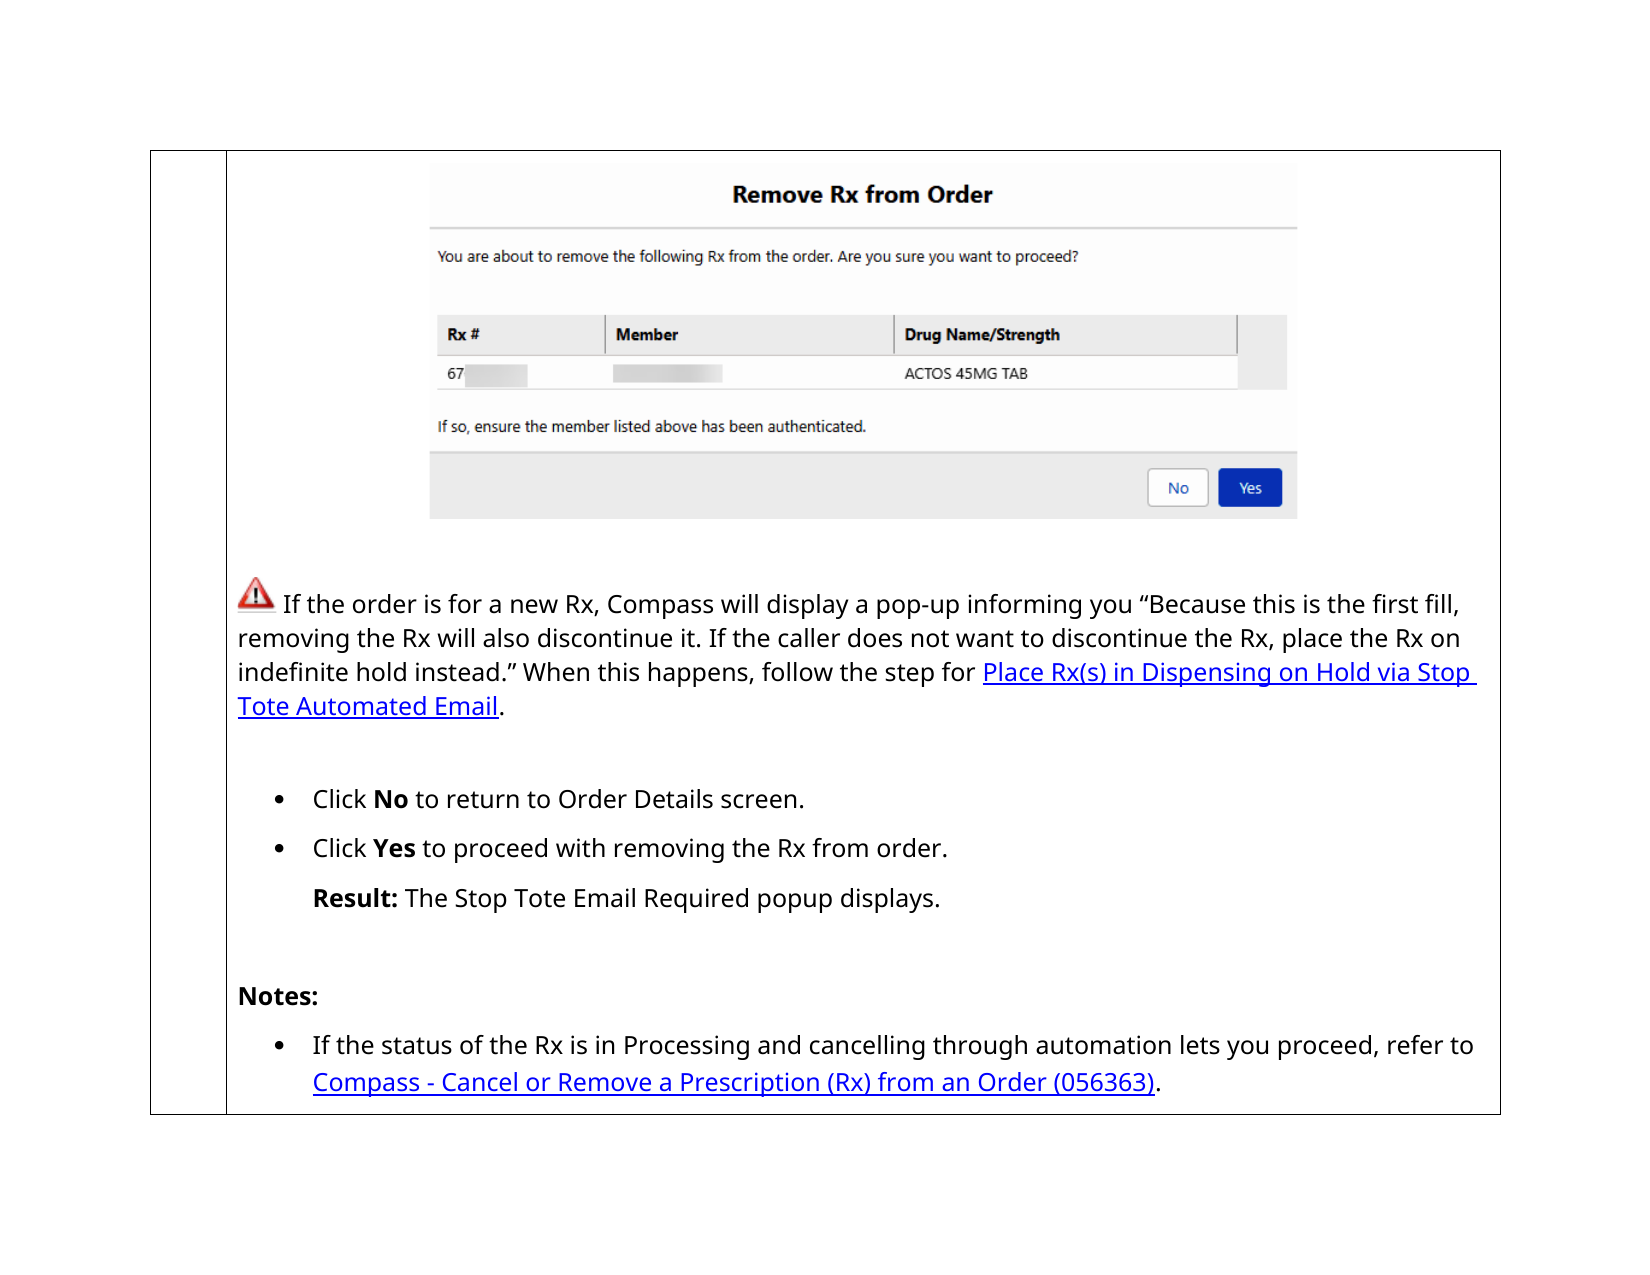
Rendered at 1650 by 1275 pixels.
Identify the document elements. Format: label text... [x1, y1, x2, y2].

picture [237, 577, 277, 614]
table_cell 4 [151, 151, 226, 1114]
picture [429, 163, 1298, 519]
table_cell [227, 151, 1500, 1114]
